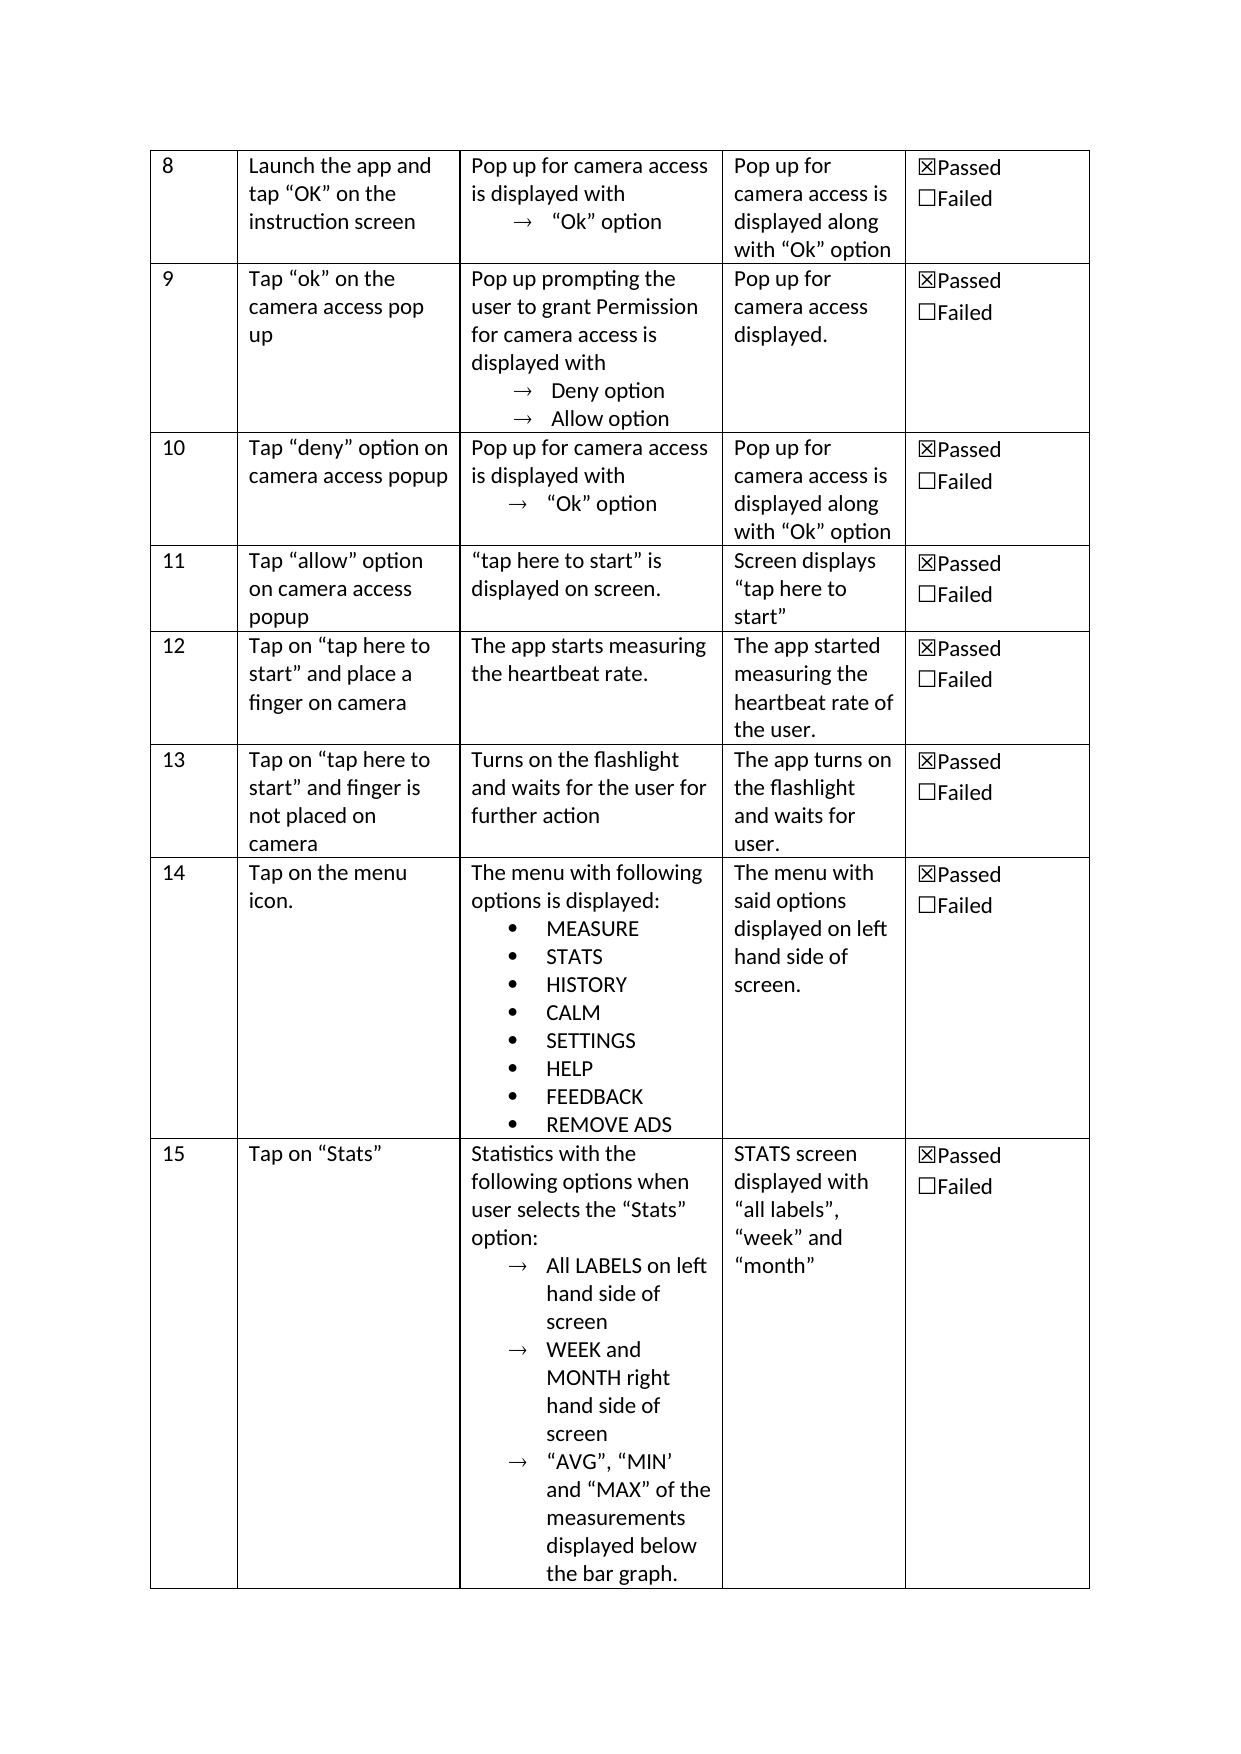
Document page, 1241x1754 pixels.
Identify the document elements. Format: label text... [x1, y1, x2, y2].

table_cell Pop up for camera access is displayed with “Ok” option [461, 433, 722, 545]
table_cell Tap on “tap here to start” and place a finger on camera [238, 632, 459, 744]
table_cell Passed Failed [906, 151, 1089, 263]
table_cell Passed Failed [906, 858, 1089, 1138]
table_cell “tap here to start” is displayed on screen. [461, 546, 722, 631]
table_cell Pop up for camera access displayed. [723, 264, 905, 432]
table_cell Tap on “Stats” [238, 1139, 459, 1587]
table_cell 9 [151, 264, 237, 432]
table_cell Passed Failed [906, 433, 1089, 545]
table_cell 15 [151, 1139, 237, 1587]
table_cell Pop up for camera access is displayed along with “Ok” option [723, 433, 905, 545]
table_cell Pop up prompting the user to grant Permission for camera access is displayed with Deny option Allow option [461, 264, 722, 432]
table_cell The app turns on the flashlight and waits for user. [723, 745, 905, 857]
table_cell 13 [151, 745, 237, 857]
table_cell Passed Failed [906, 264, 1089, 432]
table_cell Launch the app and tap “OK” on the instruction screen [238, 151, 459, 263]
table_cell Passed Failed [906, 1139, 1089, 1587]
table_cell Tap “allow” option on camera access popup [238, 546, 459, 631]
table_cell 10 [151, 433, 237, 545]
table_cell Tap on the menu icon. [238, 858, 459, 1138]
table_cell Tap “ok” on the camera access pop up [238, 264, 459, 432]
table_cell Tap “deny” option on camera access popup [238, 433, 459, 545]
table_cell Passed Failed [906, 546, 1089, 631]
table_cell 12 [151, 632, 237, 744]
table_cell 8 [151, 151, 237, 263]
table_cell Pop up for camera access is displayed along with “Ok” option [723, 151, 905, 263]
table_cell Passed Failed [906, 745, 1089, 857]
table_cell Screen displays “tap here to start” [723, 546, 905, 631]
table_cell STATS screen displayed with “all labels”, “week” and “month” [723, 1139, 905, 1587]
table_cell Statistics with the following options when user selects the “Stats” option: All LABELS on left hand side of screen WEEK and MONTH right hand side of screen “AVG”, “MIN’ and “MAX” of the measurements displayed below the bar graph. [461, 1139, 722, 1587]
table_cell The app starts measuring the heartbeat rate. [461, 632, 722, 744]
table_cell Pop up for camera access is displayed with “Ok” option [461, 151, 722, 263]
table_cell The menu with said options displayed on left hand side of screen. [723, 858, 905, 1138]
table_cell Passed Failed [906, 632, 1089, 744]
table_cell The app started measuring the heartbeat rate of the user. [723, 632, 905, 744]
table_cell The menu with following options is displayed: MEASURE STATS HISTORY CALM SETTINGS HELP FEEDBACK REMOVE ADS [461, 858, 722, 1138]
table_cell Turns on the flashlight and waits for the user for further action [461, 745, 722, 857]
table_cell 11 [151, 546, 237, 631]
table_cell 14 [151, 858, 237, 1138]
table_cell Tap on “tap here to start” and finger is not placed on camera [238, 745, 459, 857]
